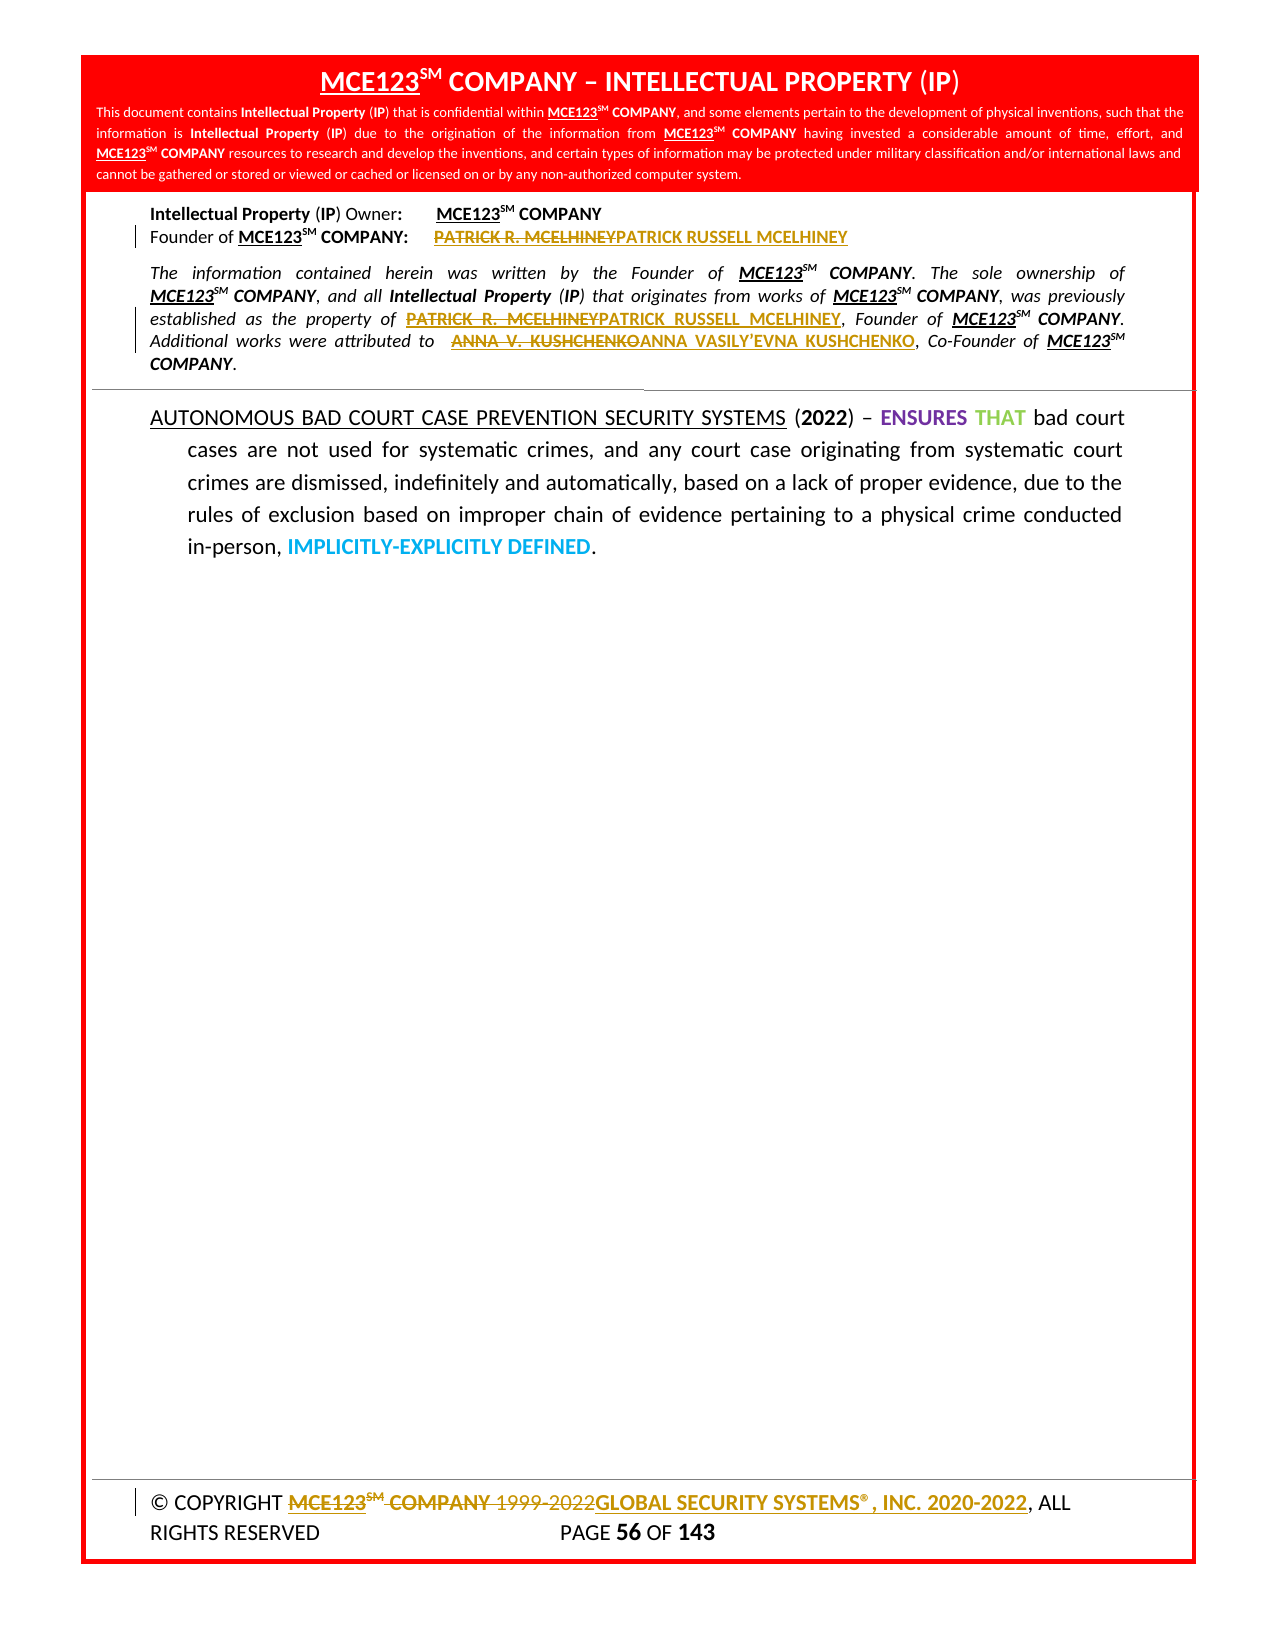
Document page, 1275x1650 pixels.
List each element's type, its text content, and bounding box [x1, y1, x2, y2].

text AUTONOMOUS BAD COURT CASE PREVENTION SECURITY SYSTEMS (2022) – ENSURES THAT bad court cases are not used for systematic crimes, and any court case originating from systematic court crimes are dismissed, indefinitely and automatically, based on a lack of proper evidence, due to the rules of exclusion based on improper chain of evidence pertaining to a physical crime conducted in-person, IMPLICITLY-EXPLICITLY DEFINED. [150, 403, 1125, 560]
